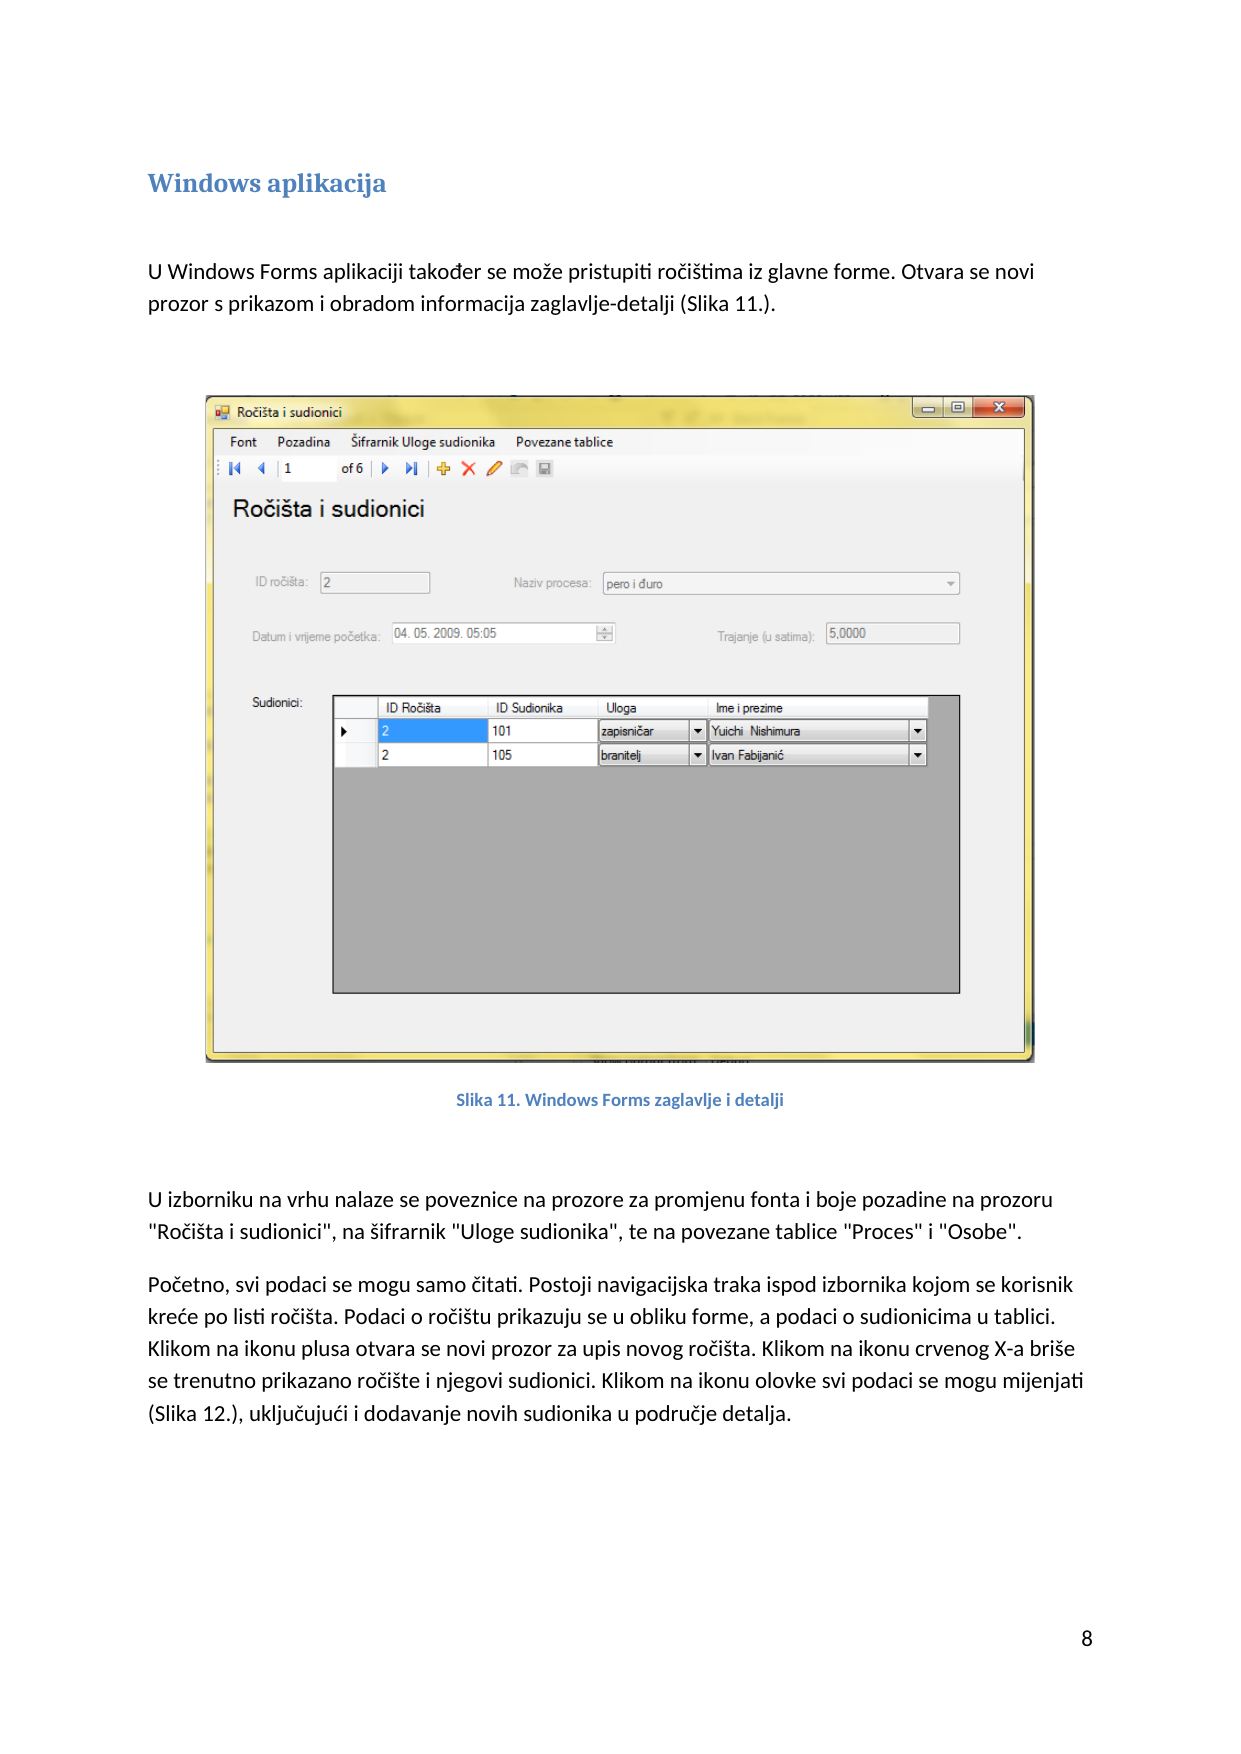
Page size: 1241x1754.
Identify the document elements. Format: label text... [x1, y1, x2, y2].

text U izborniku na vrhu nalaze se poveznice na prozore za promjenu fonta i boje pozadine na prozoru "Ročišta i sudionici", na šifrarnik "Uloge sudionika", te na povezane tablice "Proces" i "Osobe". [148, 1185, 1093, 1245]
text U Windows Forms aplikaciji također se može pristupiti ročištima iz glavne forme. Otvara se novi prozor s prikazom i obradom informacija zaglavlje-detalji (Slika 11.). [148, 257, 1093, 317]
text Početno, svi podaci se mogu samo čitati. Postoji navigacijska traka ispod izbornika kojom se korisnik kreće po listi ročišta. Podaci o ročištu prikazuju se u obliku forme, a podaci o sudionicima u tablici. Klikom na ikonu plusa otvara se novi prozor za upis novog ročišta. Klikom na ikonu crvenog X-a briše se trenutno prikazano ročište i njegovi sudionici. Klikom na ikonu olovke svi podaci se mogu mijenjati (Slika 12.), uključujući i dodavanje novih sudionika u područje detalja. [148, 1270, 1093, 1427]
text Slika 11. Windows Forms zaglavlje i detalji [148, 1088, 1093, 1111]
subtitle Windows aplikacija [148, 168, 1093, 199]
picture [205, 395, 1035, 1063]
